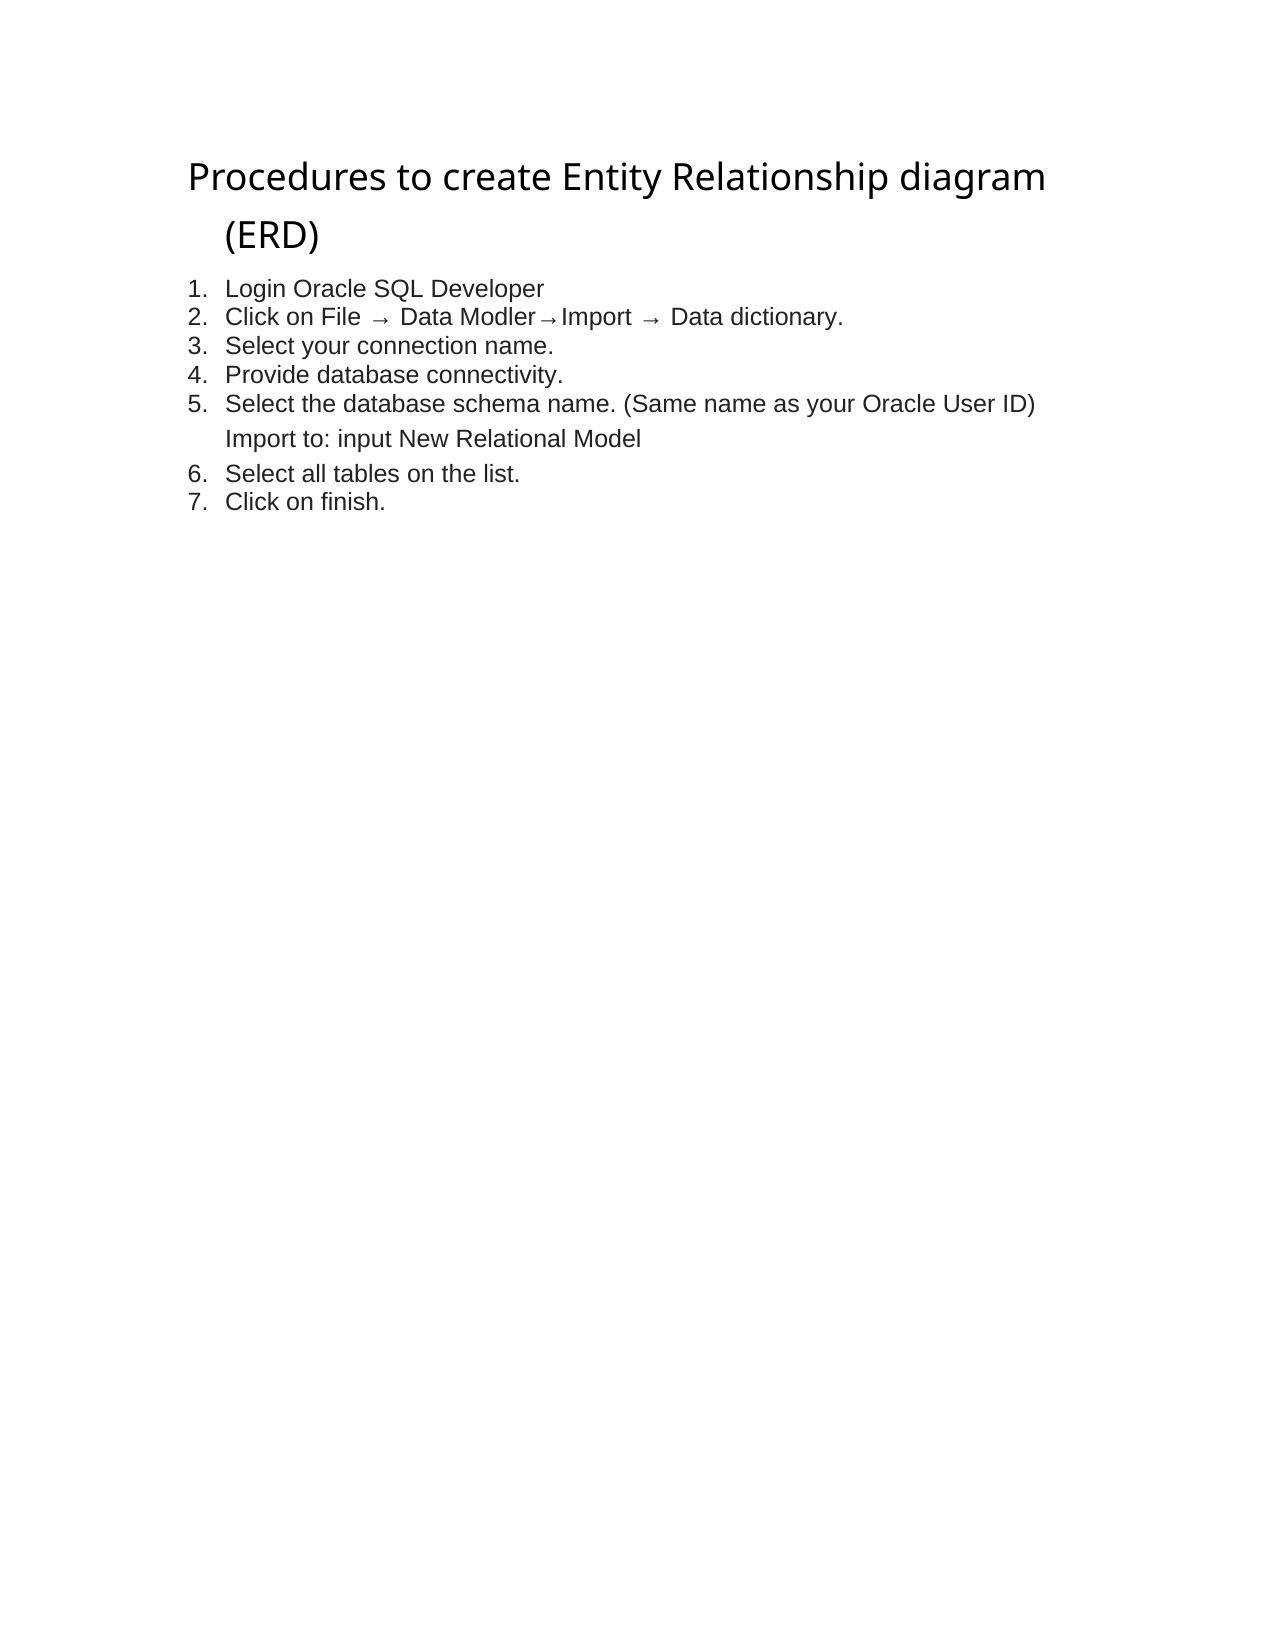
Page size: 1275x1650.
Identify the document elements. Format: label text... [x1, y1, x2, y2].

text Procedures to create Entity Relationship diagram (ERD) [187, 150, 1125, 260]
list Click on File → Data Modler→Import → Data dictionary. [187, 302, 1125, 331]
list Login Oracle SQL Developer [187, 273, 1125, 302]
list Provide database connectivity. [187, 360, 1125, 388]
list Select all tables on the list. [187, 458, 1125, 487]
list Select the database schema name. (Same name as your Oracle User ID) [187, 388, 1125, 417]
text Import to: input New Relational Model [225, 423, 1125, 452]
list Select your connection name. [187, 331, 1125, 360]
list Click on finish. [187, 487, 1125, 516]
